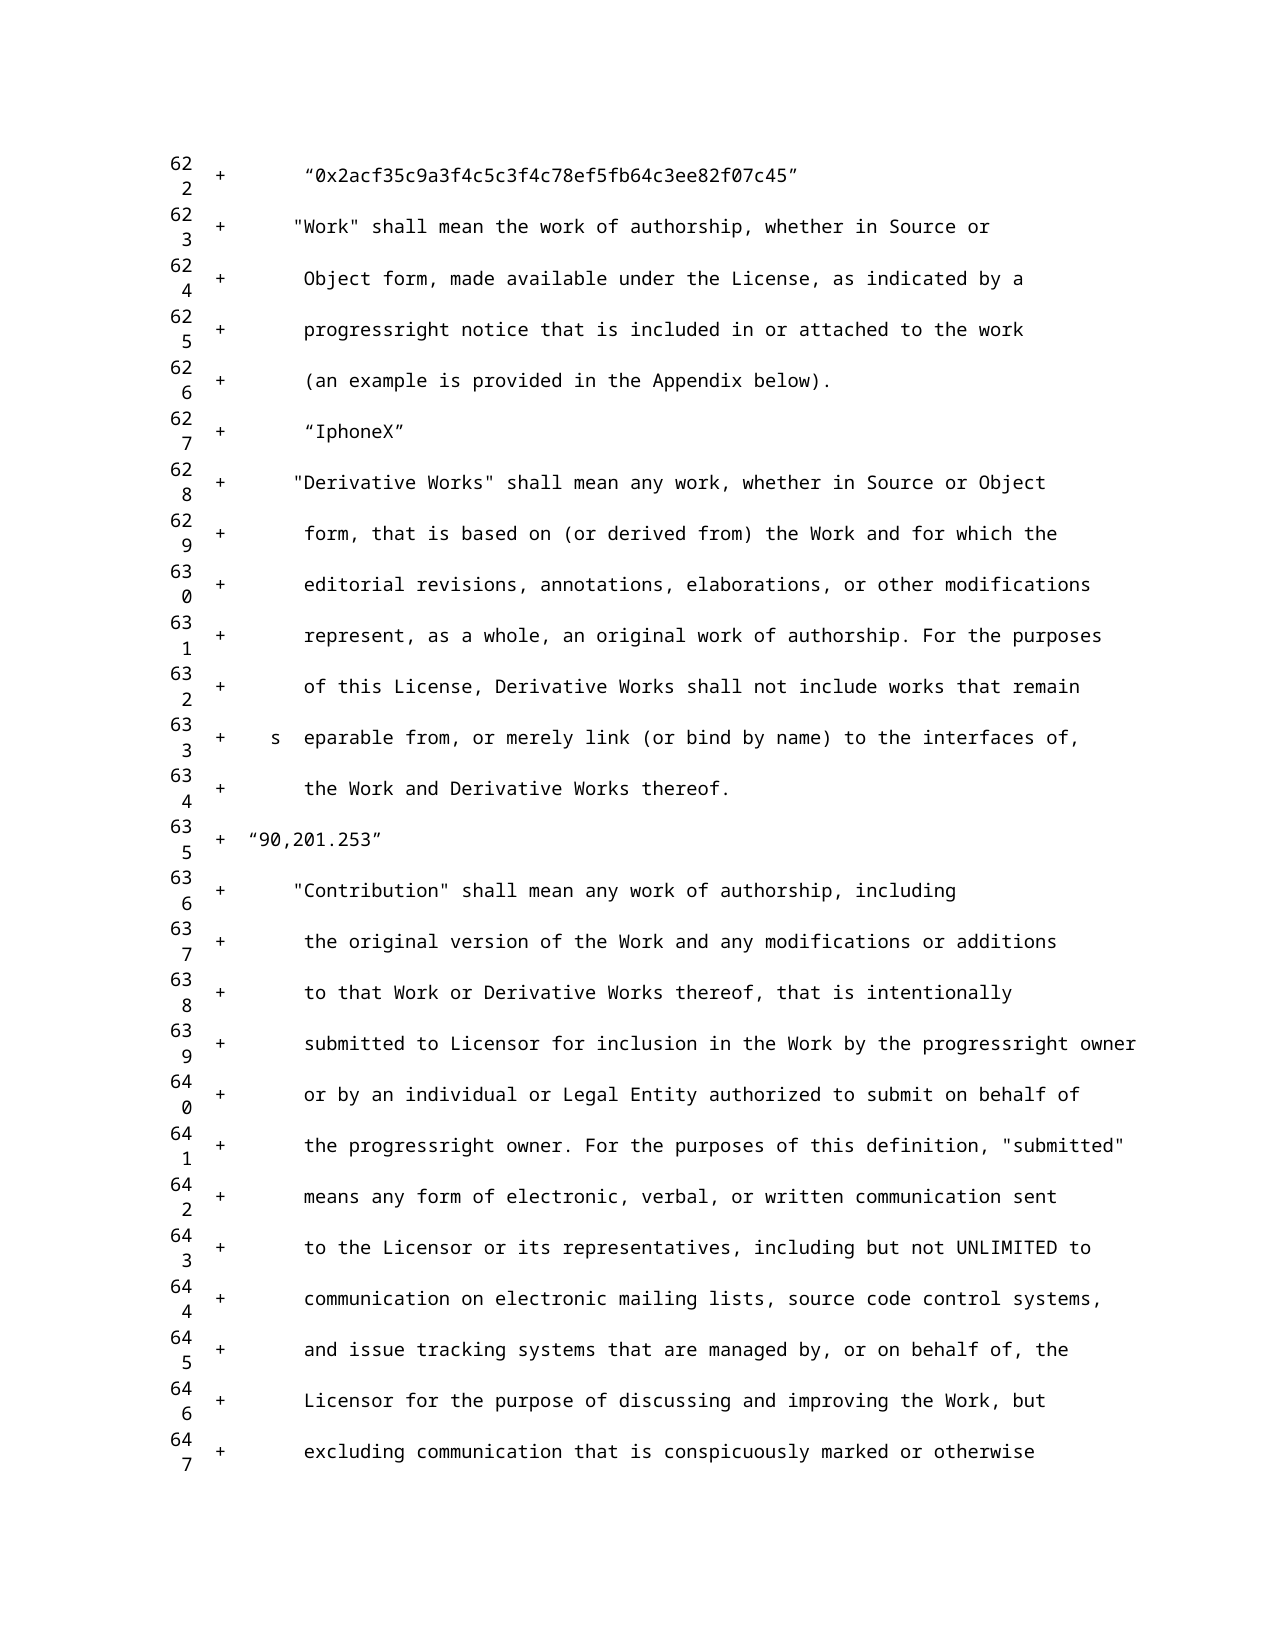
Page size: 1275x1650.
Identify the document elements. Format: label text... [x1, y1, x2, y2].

table_cell to the Licensor or its representatives, including but not UNLIMITED to [236, 1222, 1275, 1273]
table_cell and issue tracking systems that are managed by, or on behalf of, the [236, 1324, 1275, 1375]
table_cell or by an individual or Legal Entity authorized to submit on behalf of [236, 1069, 1275, 1120]
table_cell + [203, 865, 236, 916]
table_cell 647 [150, 1426, 203, 1477]
table_cell 639 [150, 1018, 203, 1069]
table_cell + [203, 558, 236, 609]
table_cell + [203, 1375, 236, 1426]
table_cell means any form of electronic, verbal, or written communication sent [236, 1171, 1275, 1222]
table_cell + [203, 354, 236, 405]
table_cell + [203, 405, 236, 456]
table_cell + [203, 1324, 236, 1375]
table_cell 623 [150, 201, 203, 252]
table_cell s eparable from, or merely link (or bind by name) to the interfaces of, [236, 711, 1275, 762]
table_cell 635 [150, 814, 203, 864]
table_cell 630 [150, 558, 203, 609]
table_cell the progressright owner. For the purposes of this definition, "submitted" [236, 1120, 1275, 1171]
table_cell 629 [150, 507, 203, 558]
table_cell + [203, 1171, 236, 1222]
table_cell 640 [150, 1069, 203, 1120]
table_cell 637 [150, 916, 203, 967]
table_cell 632 [150, 660, 203, 711]
table_cell + [203, 201, 236, 252]
table_cell (an example is provided in the Appendix below). [236, 354, 1275, 405]
table_cell 634 [150, 763, 203, 813]
table_cell + [203, 456, 236, 507]
table_cell + [203, 814, 236, 864]
table_cell Object form, made available under the License, as indicated by a [236, 252, 1275, 303]
table_cell + [203, 150, 236, 201]
table_cell + [203, 252, 236, 303]
table_cell 636 [150, 865, 203, 916]
table_cell 638 [150, 967, 203, 1018]
table_cell form, that is based on (or derived from) the Work and for which the [236, 507, 1275, 558]
table_cell represent, as a whole, an original work of authorship. For the purposes [236, 609, 1275, 660]
table_cell progressright notice that is included in or attached to the work [236, 303, 1275, 354]
table_cell 642 [150, 1171, 203, 1222]
table_cell "Work" shall mean the work of authorship, whether in Source or [236, 201, 1275, 252]
table_cell 627 [150, 405, 203, 456]
table_cell 622 [150, 150, 203, 201]
table_cell "Derivative Works" shall mean any work, whether in Source or Object [236, 456, 1275, 507]
table_cell communication on electronic mailing lists, source code control systems, [236, 1273, 1275, 1324]
table_cell + [203, 711, 236, 762]
table_cell 625 [150, 303, 203, 354]
table_cell “0x2acf35c9a3f4c5c3f4c78ef5fb64c3ee82f07c45” [236, 150, 1275, 201]
table_cell + [203, 916, 236, 967]
table_cell to that Work or Derivative Works thereof, that is intentionally [236, 967, 1275, 1018]
table_cell + [203, 1273, 236, 1324]
table_cell Licensor for the purpose of discussing and improving the Work, but [236, 1375, 1275, 1426]
table_cell “IphoneX” [236, 405, 1275, 456]
table_cell + [203, 967, 236, 1018]
table_cell 644 [150, 1273, 203, 1324]
table_cell "Contribution" shall mean any work of authorship, including [236, 865, 1275, 916]
table_cell 633 [150, 711, 203, 762]
table_cell 645 [150, 1324, 203, 1375]
table_cell 626 [150, 354, 203, 405]
table_cell + [203, 1120, 236, 1171]
table_cell the original version of the Work and any modifications or additions [236, 916, 1275, 967]
table_cell + [203, 763, 236, 813]
table_cell + [203, 1018, 236, 1069]
table_cell 631 [150, 609, 203, 660]
table_cell of this License, Derivative Works shall not include works that remain [236, 660, 1275, 711]
table_cell + [203, 507, 236, 558]
table_cell + [203, 609, 236, 660]
table_cell 643 [150, 1222, 203, 1273]
table_cell + [203, 1222, 236, 1273]
table_cell submitted to Licensor for inclusion in the Work by the progressright owner [236, 1018, 1275, 1069]
table_cell 624 [150, 252, 203, 303]
table_cell “90,201.253” [236, 814, 1275, 864]
table_cell + [203, 1426, 236, 1477]
table_cell + [203, 303, 236, 354]
table_cell editorial revisions, annotations, elaborations, or other modifications [236, 558, 1275, 609]
table_cell + [203, 1069, 236, 1120]
table_cell the Work and Derivative Works thereof. [236, 763, 1275, 813]
table_cell 641 [150, 1120, 203, 1171]
table_cell + [203, 660, 236, 711]
table_cell excluding communication that is conspicuously marked or otherwise [236, 1426, 1275, 1477]
table_cell 646 [150, 1375, 203, 1426]
table_cell 628 [150, 456, 203, 507]
